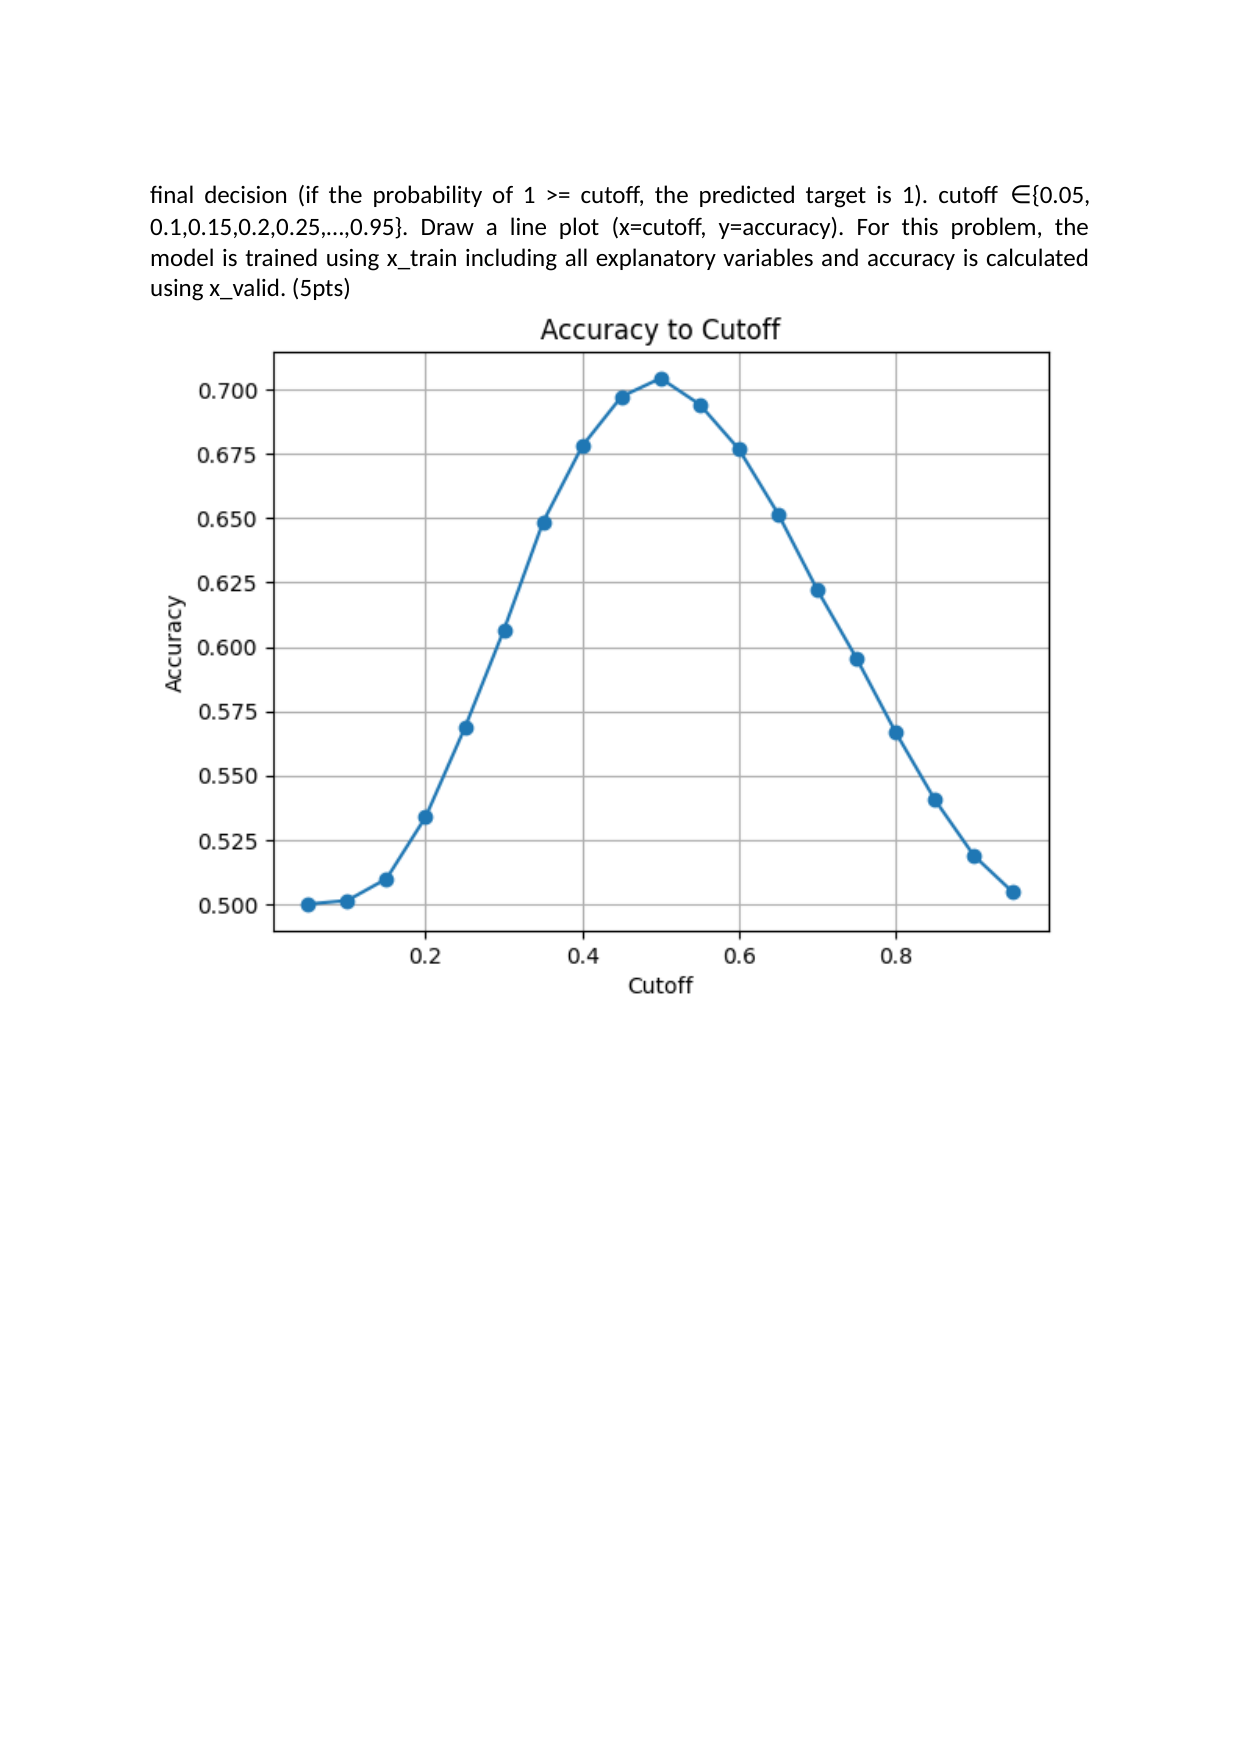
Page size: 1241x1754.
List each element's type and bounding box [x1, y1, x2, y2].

picture [150, 302, 1063, 1014]
text [150, 177, 1090, 303]
